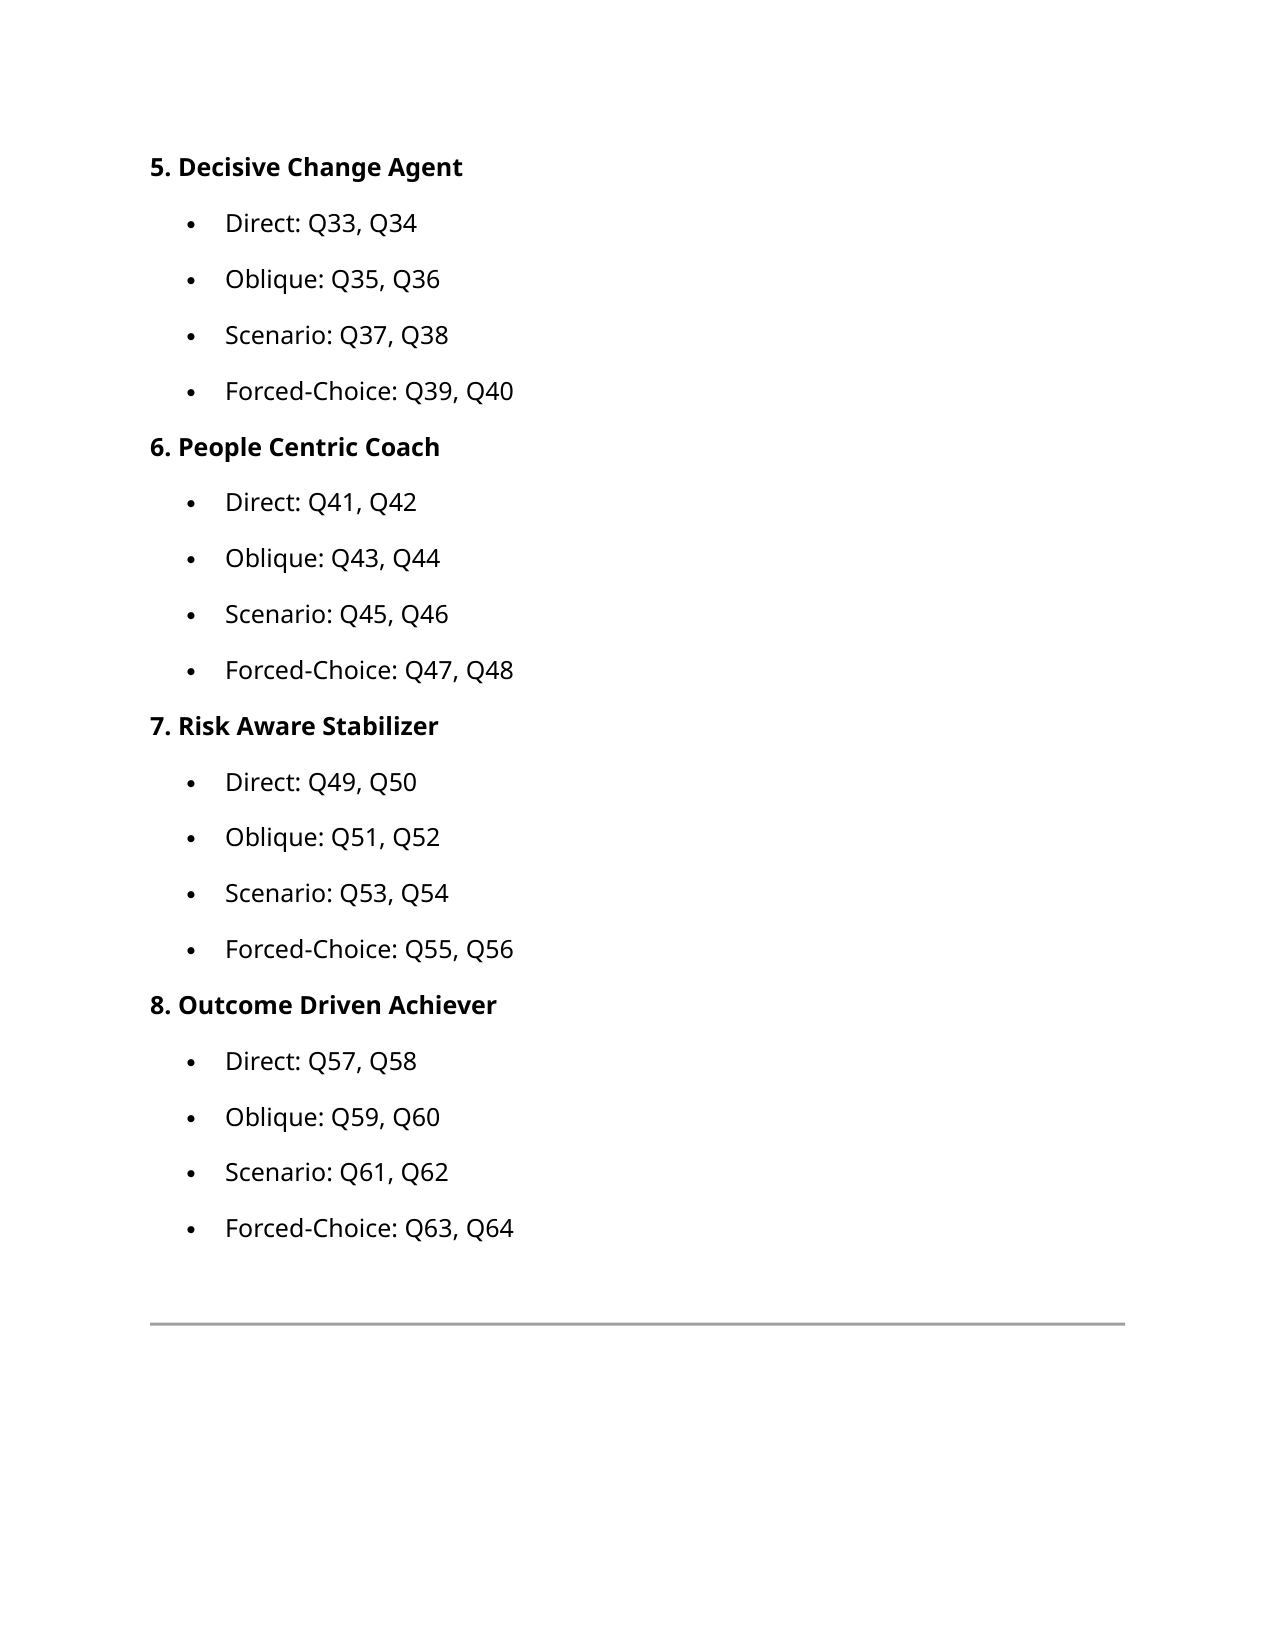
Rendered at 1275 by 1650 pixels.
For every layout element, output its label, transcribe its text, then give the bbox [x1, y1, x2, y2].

text 5. Decisive Change Agent [150, 150, 1125, 184]
list Oblique: Q59, Q60 [187, 1099, 1125, 1133]
list Oblique: Q51, Q52 [187, 820, 1125, 854]
list Direct: Q33, Q34 [187, 206, 1125, 240]
list Forced-Choice: Q63, Q64 [187, 1211, 1125, 1245]
text 7. Risk Aware Stabilizer [150, 708, 1125, 742]
list Scenario: Q61, Q62 [187, 1155, 1125, 1189]
list Scenario: Q37, Q38 [187, 317, 1125, 352]
text 6. People Centric Coach [150, 429, 1125, 463]
list Forced-Choice: Q55, Q56 [187, 932, 1125, 966]
list Forced-Choice: Q39, Q40 [187, 373, 1125, 407]
list Direct: Q49, Q50 [187, 764, 1125, 798]
list Forced-Choice: Q47, Q48 [187, 652, 1125, 687]
list Direct: Q41, Q42 [187, 485, 1125, 519]
list Oblique: Q43, Q44 [187, 541, 1125, 575]
list Scenario: Q45, Q46 [187, 597, 1125, 631]
text 8. Outcome Driven Achiever [150, 987, 1125, 1022]
list Direct: Q57, Q58 [187, 1043, 1125, 1077]
list Oblique: Q35, Q36 [187, 262, 1125, 296]
list Scenario: Q53, Q54 [187, 876, 1125, 910]
